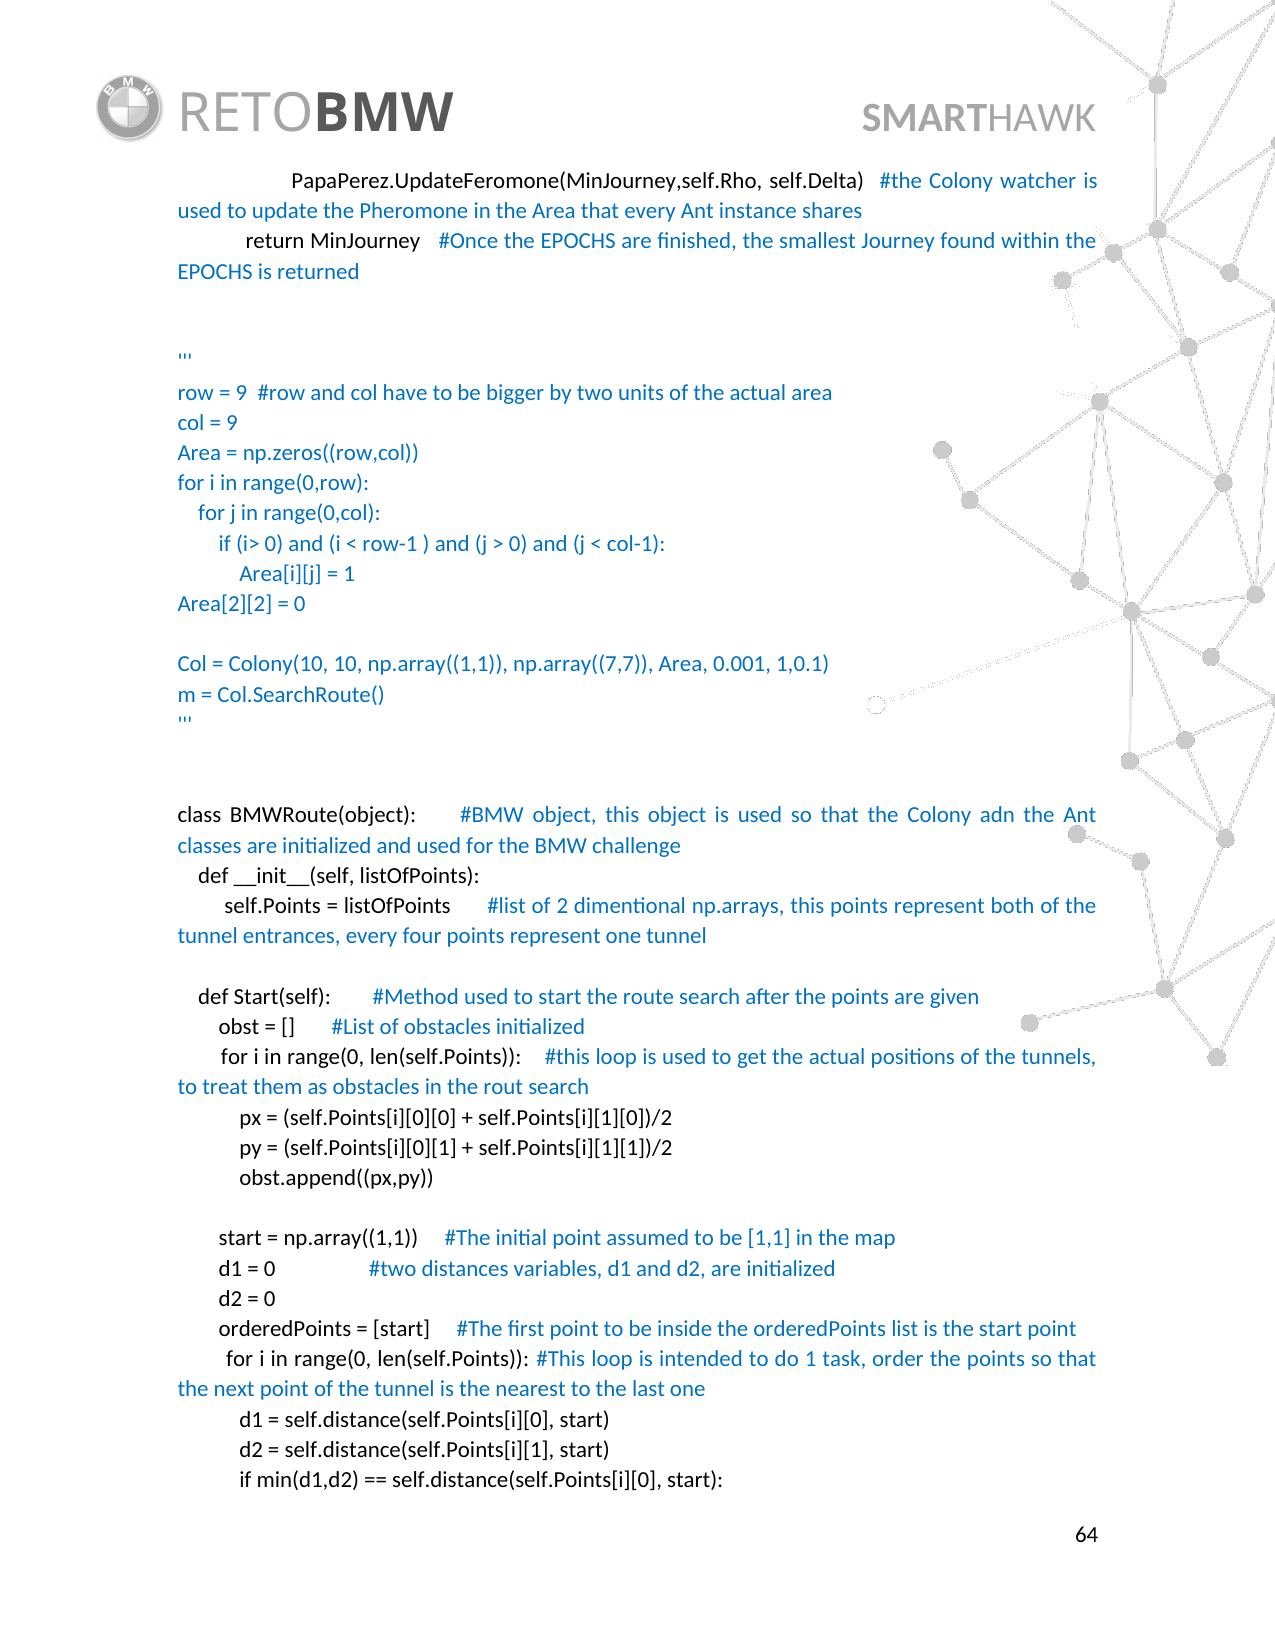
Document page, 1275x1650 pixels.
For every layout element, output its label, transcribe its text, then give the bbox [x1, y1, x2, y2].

text return MinJourney #Once the EPOCHS are finished, the smallest Journey found within the EPOCHS is returned [177, 227, 1098, 285]
text Area[2][2] = 0 [177, 589, 1098, 617]
text col = 9 [177, 408, 1098, 436]
text d2 = self.distance(self.Points[i][1], start) [177, 1435, 1098, 1463]
text for i in range(0, len(self.Points)): #This loop is intended to do 1 task, order the points so that the next point of the tunnel is the nearest to the last one [177, 1344, 1098, 1403]
text m = Col.SearchRoute() [177, 680, 1098, 708]
text Col = Colony(10, 10, np.array((1,1)), np.array((7,7)), Area, 0.001, 1,0.1) [177, 649, 1098, 678]
text for i in range(0, len(self.Points)): #this loop is used to get the actual positions of the tunnels, to treat them as obstacles in the rout search [177, 1042, 1098, 1101]
text ''' [177, 710, 1098, 738]
text d1 = 0 #two distances variables, d1 and d2, are initialized [177, 1254, 1098, 1282]
text def __init__(self, listOfPoints): [177, 861, 1098, 889]
text obst = [] #List of obstacles initialized [177, 1012, 1098, 1040]
picture [867, 0, 1275, 1107]
text d1 = self.distance(self.Points[i][0], start) [177, 1405, 1098, 1433]
text if (i> 0) and (i < row-1 ) and (j > 0) and (j < col-1): [177, 529, 1098, 557]
text for i in range(0,row): [177, 468, 1098, 496]
text class BMWRoute(object): #BMW object, this object is used so that the Colony adn the Ant classes are initialized and used for the BMW challenge [177, 801, 1098, 859]
text row = 9 #row and col have to be bigger by two units of the actual area [177, 378, 1098, 406]
text orderedPoints = [start] #The first point to be inside the orderedPoints list is the start point [177, 1314, 1098, 1342]
text self.Points = listOfPoints #list of 2 dimentional np.arrays, this points represent both of the tunnel entrances, every four points represent one tunnel [177, 891, 1098, 949]
text PapaPerez.UpdateFeromone(MinJourney,self.Rho, self.Delta) #the Colony watcher is used to update the Pheromone in the Area that every Ant instance shares [177, 166, 1098, 224]
text px = (self.Points[i][0][0] + self.Points[i][1][0])/2 [177, 1103, 1098, 1131]
text def Start(self): #Method used to start the route search after the points are given [177, 982, 1098, 1010]
text d2 = 0 [177, 1284, 1098, 1312]
text Area = np.zeros((row,col)) [177, 438, 1098, 466]
picture [867, 119, 874, 127]
text ''' [177, 347, 1098, 376]
text obst.append((px,py)) [177, 1163, 1098, 1191]
text start = np.array((1,1)) #The initial point assumed to be [1,1] in the map [177, 1223, 1098, 1252]
text for j in range(0,col): [177, 498, 1098, 527]
text if min(d1,d2) == self.distance(self.Points[i][0], start): [177, 1465, 1098, 1493]
text Area[i][j] = 1 [177, 559, 1098, 587]
text py = (self.Points[i][0][1] + self.Points[i][1][1])/2 [177, 1133, 1098, 1161]
